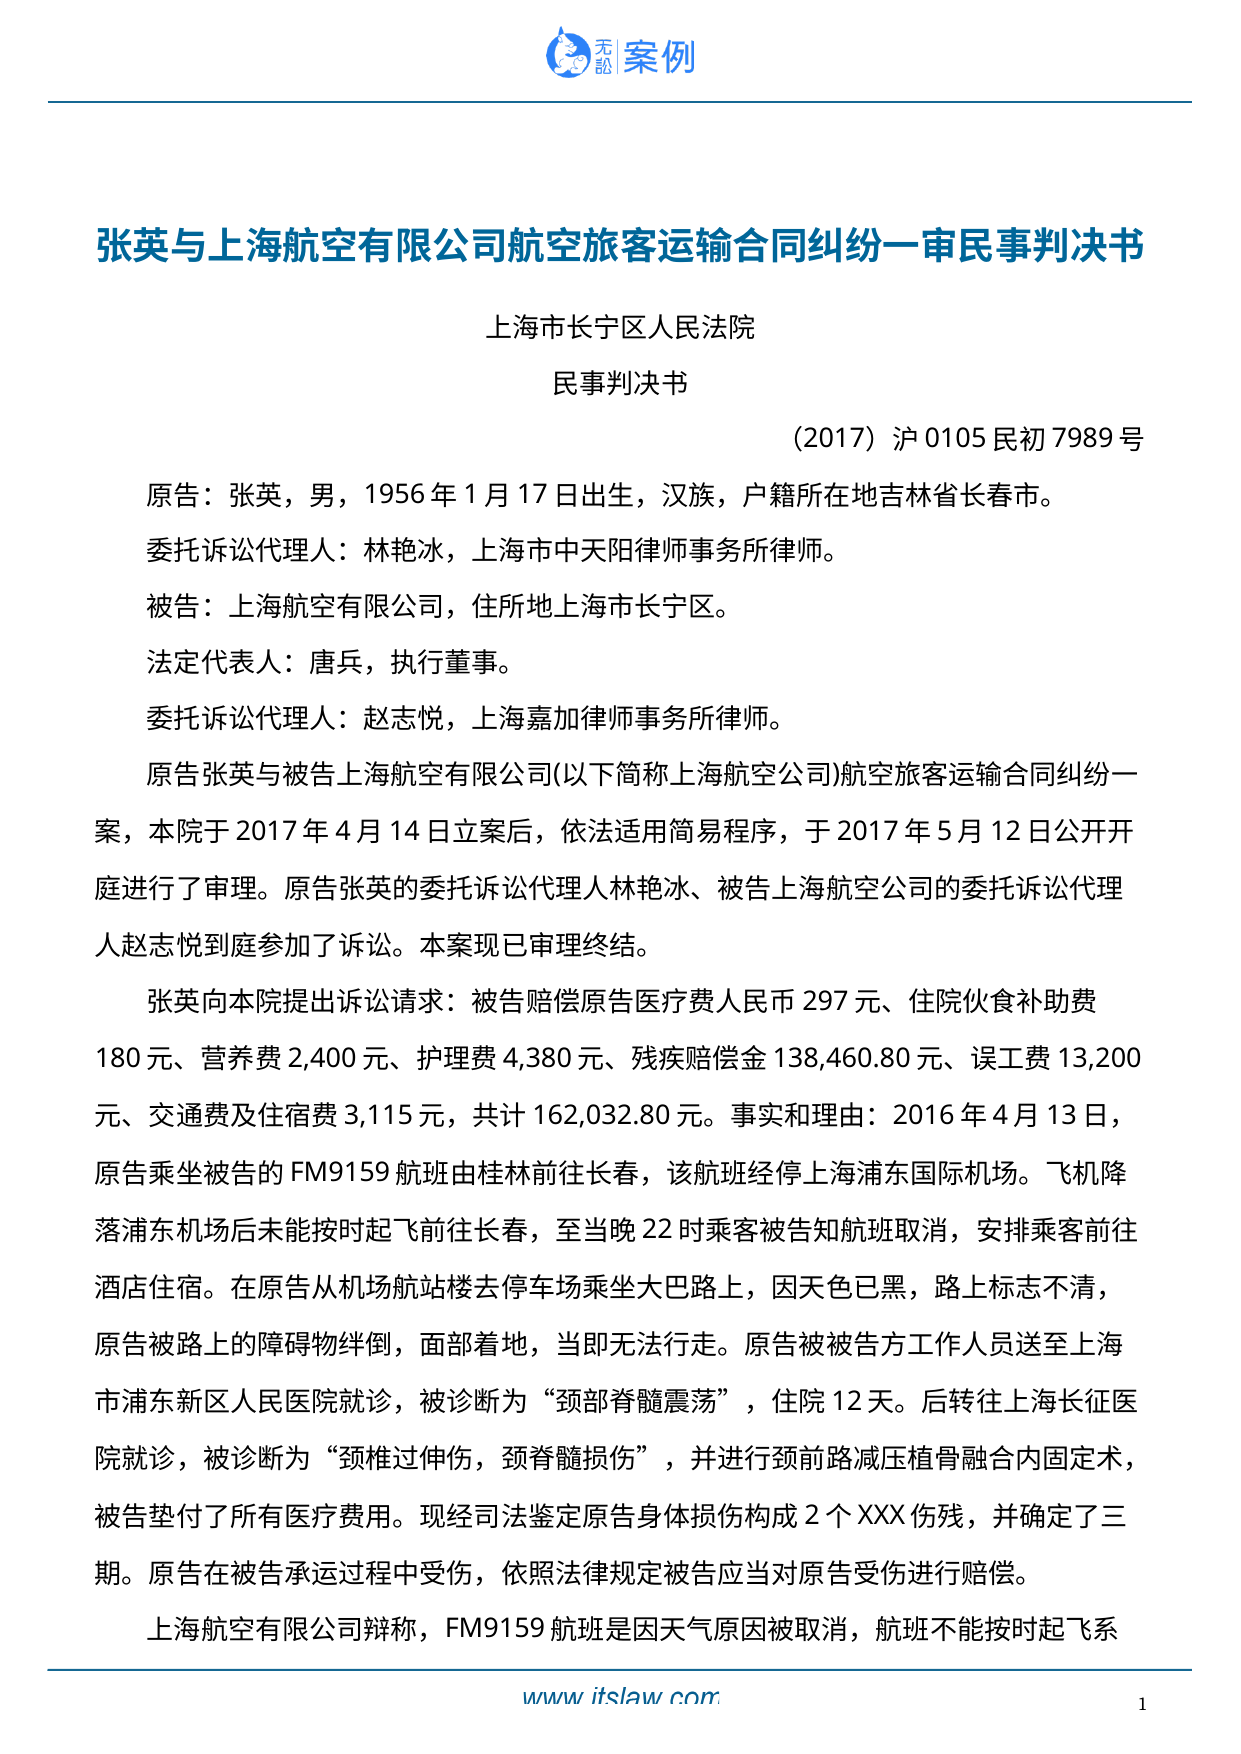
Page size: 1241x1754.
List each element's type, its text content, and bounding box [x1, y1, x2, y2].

text 法定代表人：唐兵，执行董事。 [94, 638, 1146, 683]
text 上海市长宁区人民法院 [94, 303, 1146, 348]
text 原告：张英，男，1956年1月17日出生，汉族，户籍所在地吉林省长春市。 [94, 471, 1146, 515]
text 委托诉讼代理人：赵志悦，上海嘉加律师事务所律师。 [94, 694, 1146, 738]
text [94, 1605, 1146, 1649]
picture [523, 1687, 720, 1704]
text 原告张英与被告上海航空有限公司(以下简称上海航空公司)航空旅客运输合同纠纷一案，本院于2017年4月14日立案后，依法适用简易程序，于2017年5月12日公开开庭进行了审理。原告张英的委托诉讼代理人林艳冰、被告上海航空公司的委托诉讼代理人赵志悦到庭参加了诉讼。本案现已审理终结。 [94, 750, 1146, 966]
text 张英向本院提出诉讼请求：被告赔偿原告医疗费人民币297元、住院伙食补助费180元、营养费2,400元、护理费4,380元、残疾赔偿金138,460.80元、误工费13,200元、交通费及住宿费3,115元，共计162,032.80元。事实和理由：2016年4月13日，原告乘坐被告的FM9159航班由桂林前往长春，该航班经停上海浦东国际机场。飞机降落浦东机场后未能按时起飞前往长春，至当晚22时乘客被告知航班取消，安排乘客前往酒店住宿。在原告从机场航站楼去停车场乘坐大巴路上，因天色已黑，路上标志不清，原告被路上的障碍物绊倒，面部着地，当即无法行走。原告被被告方工作人员送至上海市浦东新区人民医院就诊，被诊断为“颈部脊髓震荡”，住院12天。后转往上海长征医院就诊，被诊断为“颈椎过伸伤，颈脊髓损伤”，并进行颈前路减压植骨融合内固定术，被告垫付了所有医疗费用。现经司法鉴定原告身体损伤构成2个XXX伤残，并确定了三期。原告在被告承运过程中受伤，依照法律规定被告应当对原告受伤进行赔偿。 [94, 978, 1146, 1593]
text （2017）沪0105民初7989号 [94, 415, 1146, 459]
text 委托诉讼代理人：林艳冰，上海市中天阳律师事务所律师。 [94, 527, 1146, 571]
picture [546, 26, 694, 78]
text 被告：上海航空有限公司，住所地上海市长宁区。 [94, 583, 1146, 627]
text 民事判决书 [94, 359, 1146, 403]
text 张英与上海航空有限公司航空旅客运输合同纠纷一审民事判决书 [94, 85, 1146, 287]
